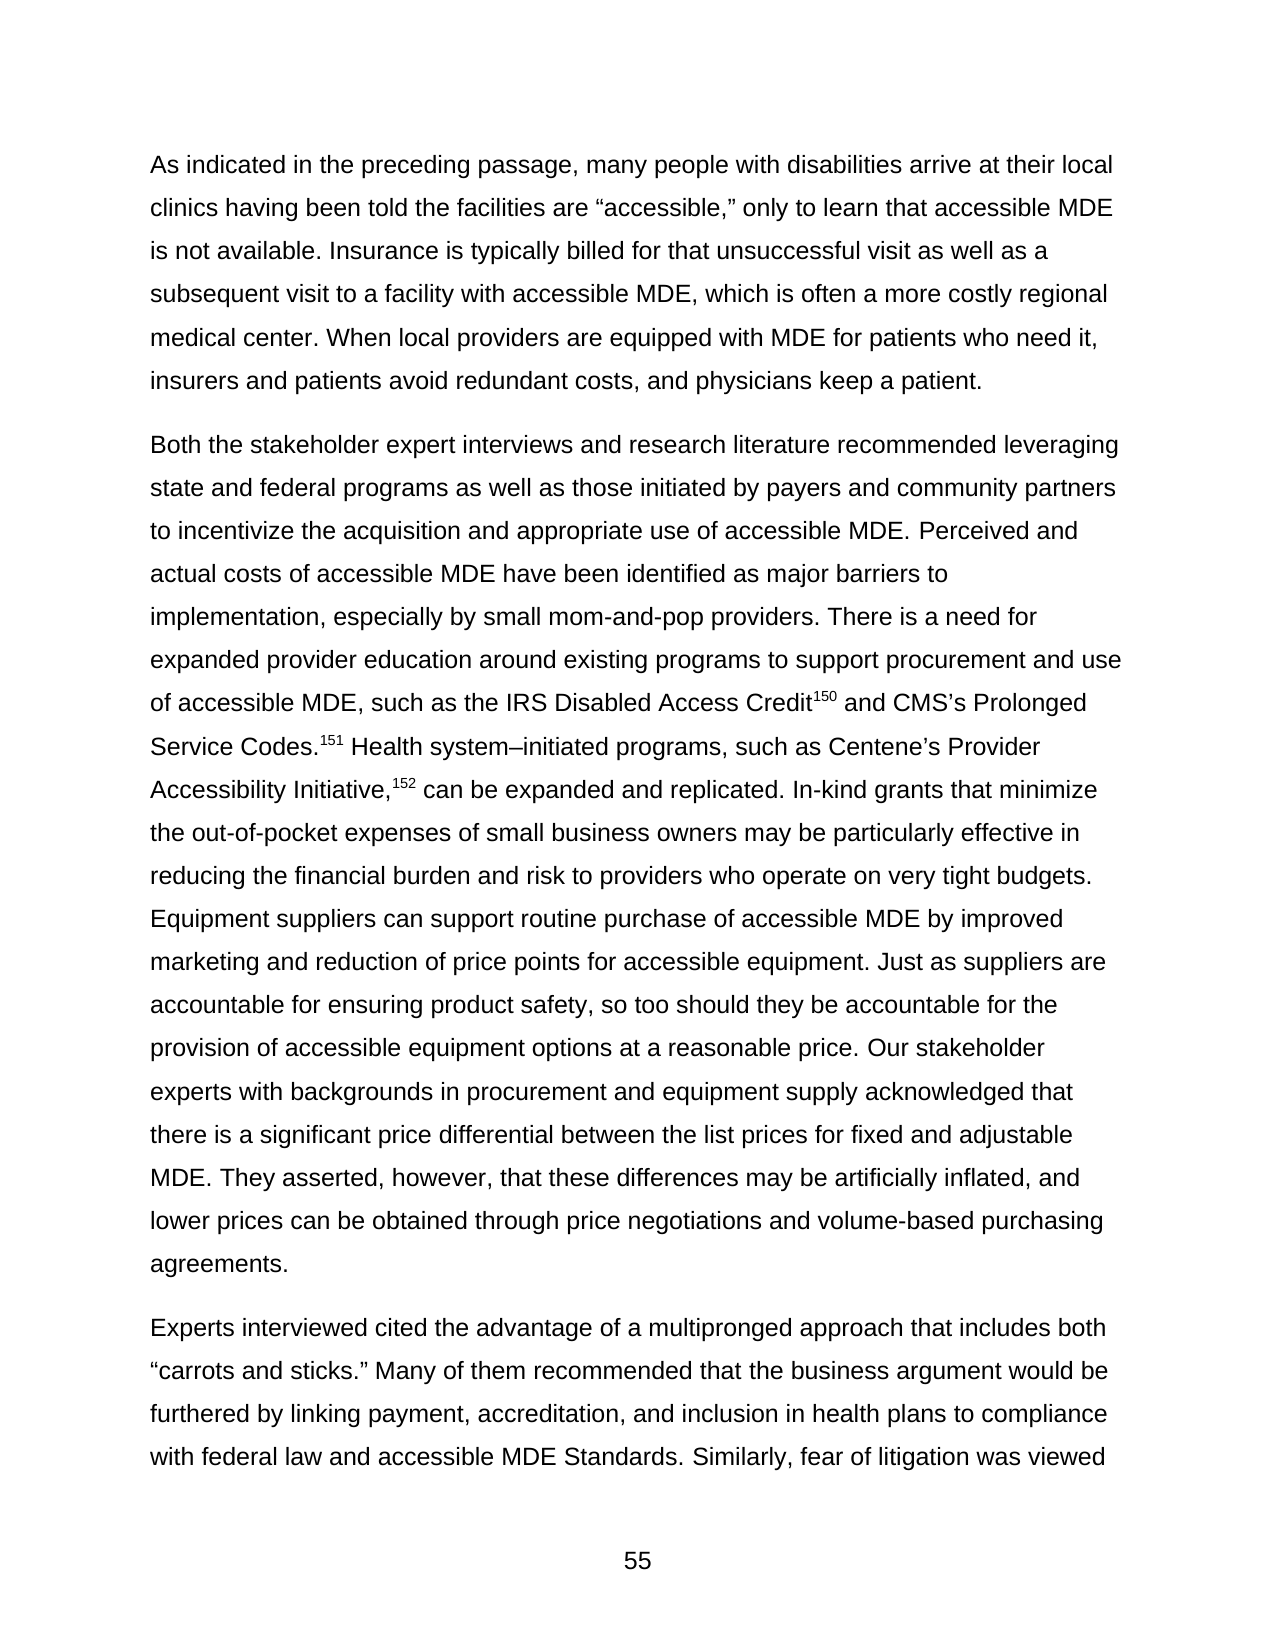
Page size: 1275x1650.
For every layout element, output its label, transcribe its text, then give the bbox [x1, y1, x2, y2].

text As indicated in the preceding passage, many people with disabilities arrive at their local clinics having been told the facilities are “accessible,” only to learn that accessible MDE is not available. Insurance is typically billed for that unsuccessful visit as well as a subsequent visit to a facility with accessible MDE, which is often a more costly regional medical center. When local providers are equipped with MDE for patients who need it, insurers and patients avoid redundant costs, and physicians keep a patient. [150, 150, 1125, 394]
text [150, 1313, 1125, 1471]
text Both the stakeholder expert interviews and research literature recommended leveraging state and federal programs as well as those initiated by payers and community partners to incentivize the acquisition and appropriate use of accessible MDE. Perceived and actual costs of accessible MDE have been identified as major barriers to implementation, especially by small mom-and-pop providers. There is a need for expanded provider education around existing programs to support procurement and use of accessible MDE, such as the IRS Disabled Access Credit and CMS’s Prolonged Service Codes. Health system–initiated programs, such as Centene’s Provider Accessibility Initiative, can be expanded and replicated. In-kind grants that minimize the out-of-pocket expenses of small business owners may be particularly effective in reducing the financial burden and risk to providers who operate on very tight budgets. Equipment suppliers can support routine purchase of accessible MDE by improved marketing and reduction of price points for accessible equipment. Just as suppliers are accountable for ensuring product safety, so too should they be accountable for the provision of accessible equipment options at a reasonable price. Our stakeholder experts with backgrounds in procurement and equipment supply acknowledged that there is a significant price differential between the list prices for fixed and adjustable MDE. They asserted, however, that these differences may be artificially inflated, and lower prices can be obtained through price negotiations and volume-based purchasing agreements. [150, 429, 1125, 1278]
